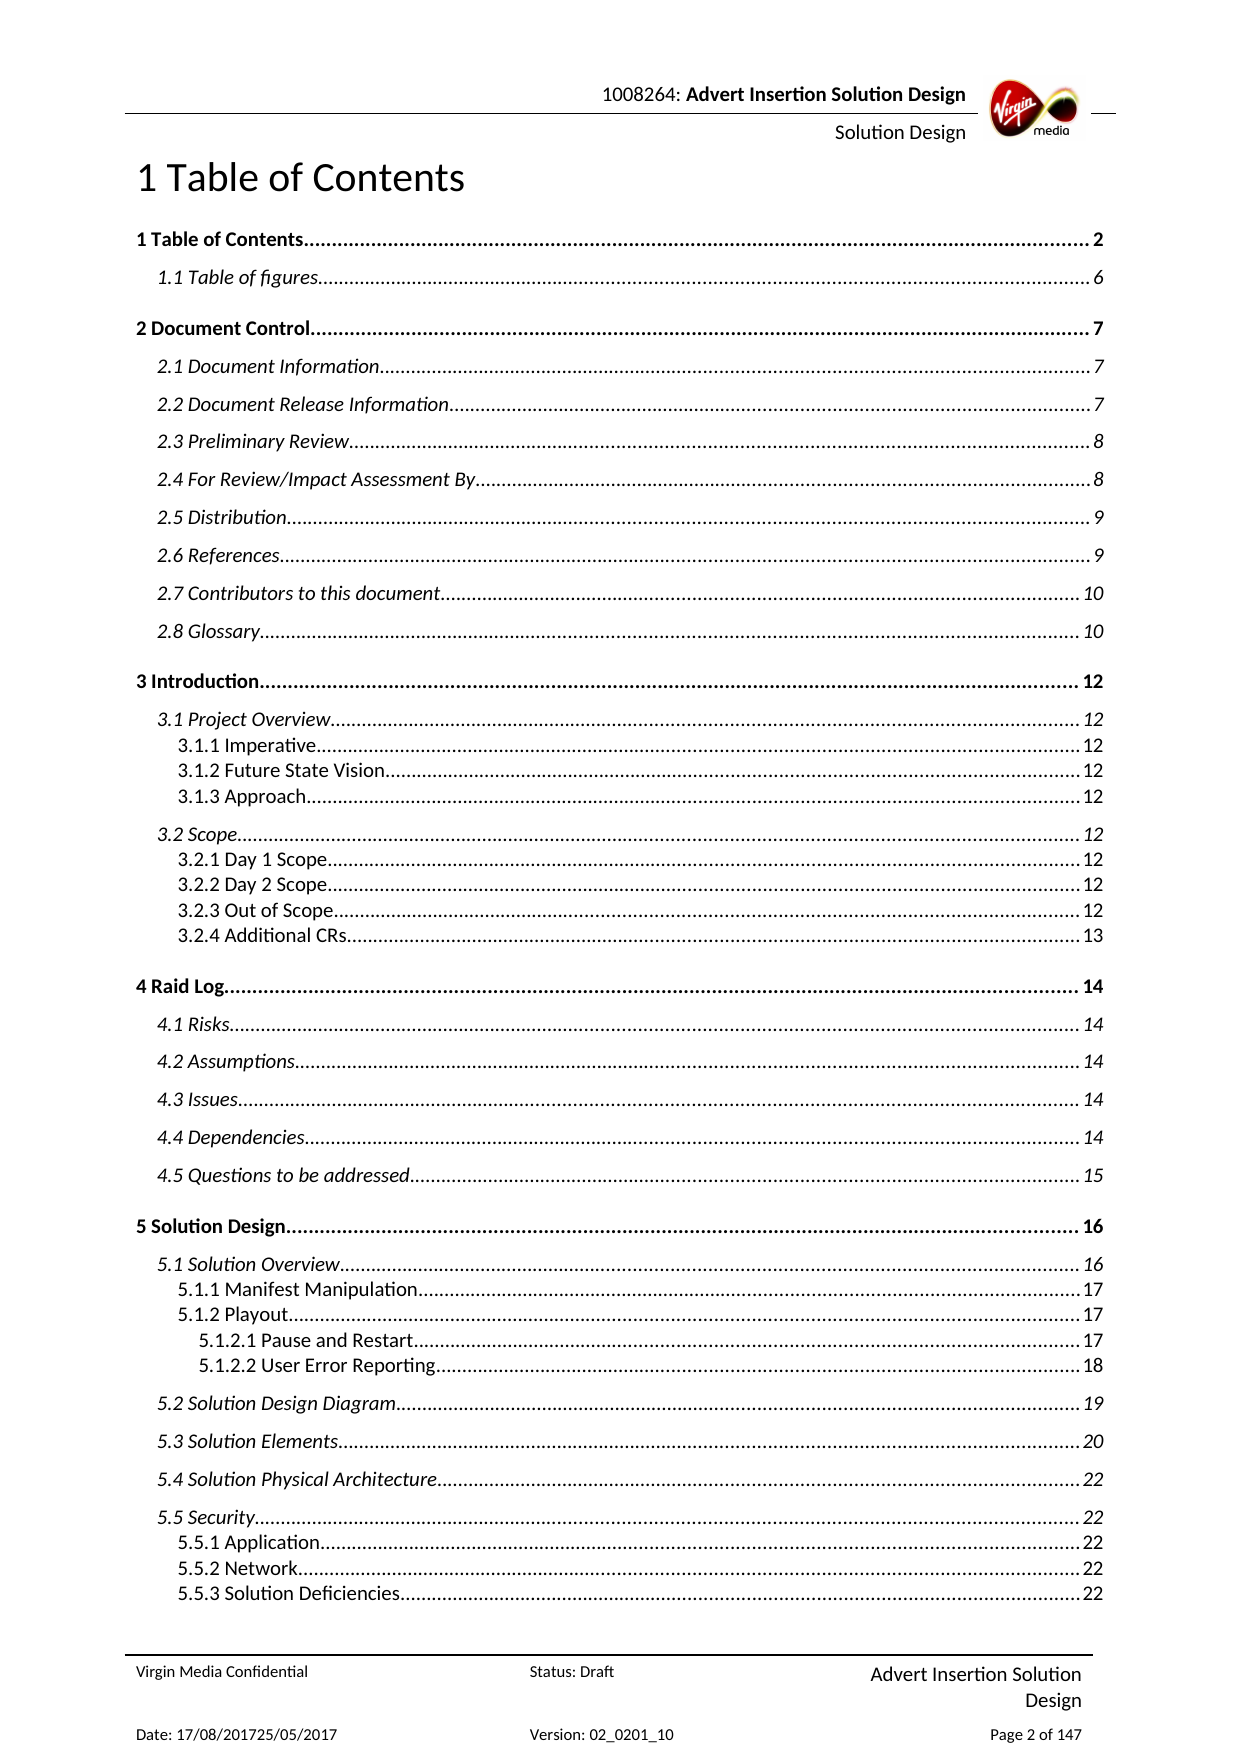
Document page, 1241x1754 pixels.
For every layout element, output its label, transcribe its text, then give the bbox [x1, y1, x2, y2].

text 2.8 Glossary 10 [157, 618, 1104, 644]
text 4 Raid Log 14 [136, 973, 1104, 998]
text 5.5.2 Network 22 [177, 1555, 1104, 1580]
text 2.1 Document Information 7 [157, 353, 1104, 378]
text 4.1 Risks 14 [157, 1011, 1104, 1036]
text 2.2 Document Release Information 7 [157, 391, 1104, 416]
text 2.5 Distribution 9 [157, 504, 1104, 530]
text 2.3 Preliminary Review 8 [157, 429, 1104, 454]
text 5.5 Security 22 [157, 1504, 1104, 1529]
picture [983, 75, 1087, 118]
text 5.1.2.2 User Error Reporting 18 [198, 1352, 1104, 1378]
text 5.1.1 Manifest Manipulation 17 [177, 1276, 1104, 1302]
text 3.2.3 Out of Scope 12 [177, 897, 1104, 922]
text 5.4 Solution Physical Architecture 22 [157, 1466, 1104, 1492]
text 5.1 Solution Overview 16 [157, 1251, 1104, 1276]
text 3 Introduction 12 [136, 669, 1104, 694]
text 3.2 Scope 12 [157, 821, 1104, 846]
text 3.1.3 Approach 12 [177, 783, 1104, 808]
text 5 Solution Design 16 [136, 1213, 1104, 1238]
text 4.2 Assumptions 14 [157, 1049, 1104, 1074]
text 3.1.2 Future State Vision 12 [177, 757, 1104, 783]
text 5.3 Solution Elements 20 [157, 1428, 1104, 1454]
text 4.3 Issues 14 [157, 1087, 1104, 1112]
text 5.5.3 Solution Deficiencies 22 [177, 1580, 1104, 1606]
text 3.1.1 Imperative 12 [177, 732, 1104, 757]
text 1.1 Table of figures 6 [157, 264, 1104, 290]
text 1 Table of Contents 2 [136, 227, 1104, 252]
text 4.5 Questions to be addressed 15 [157, 1162, 1104, 1188]
text 2 Document Control 7 [136, 315, 1104, 340]
text 2.6 References 9 [157, 542, 1104, 568]
text 3.2.4 Additional CRs 13 [177, 922, 1104, 948]
text 5.1.2.1 Pause and Restart 17 [198, 1327, 1104, 1352]
text 3.2.1 Day 1 Scope 12 [177, 846, 1104, 872]
text 5.2 Solution Design Diagram 19 [157, 1390, 1104, 1416]
text 3.2.2 Day 2 Scope 12 [177, 872, 1104, 897]
text 3.1 Project Overview 12 [157, 707, 1104, 732]
text 4.4 Dependencies 14 [157, 1124, 1104, 1150]
text 5.1.2 Playout 17 [177, 1302, 1104, 1327]
text 2.7 Contributors to this document 10 [157, 580, 1104, 606]
text 5.5.1 Application 22 [177, 1529, 1104, 1555]
text 2.4 For Review/Impact Assessment By 8 [157, 467, 1104, 492]
subtitle Table of Contents [136, 118, 1104, 202]
